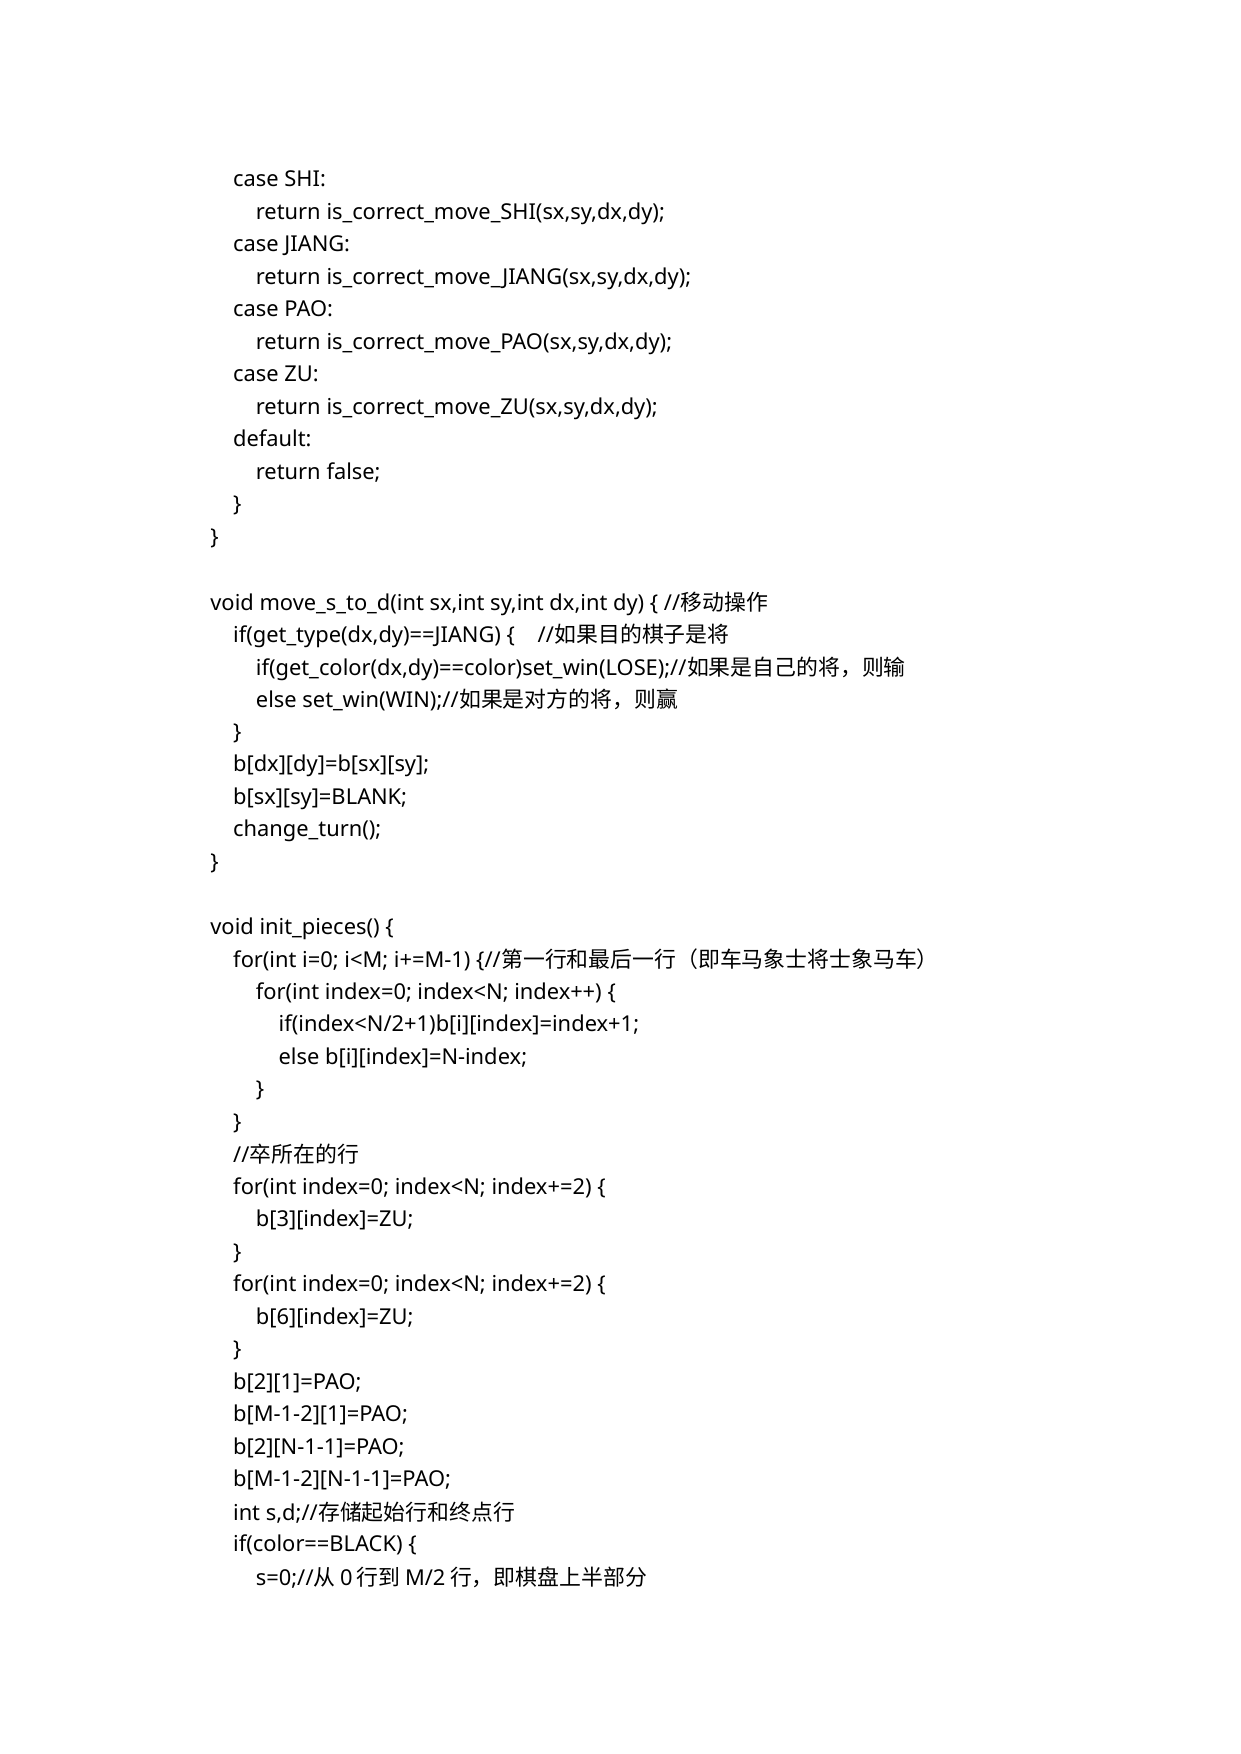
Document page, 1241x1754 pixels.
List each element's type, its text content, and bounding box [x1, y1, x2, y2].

text b[M-1-2][1]=PAO; [187, 1397, 1053, 1429]
text for(int index=0; index<N; index+=2) { [187, 1267, 1053, 1299]
text else set_win(WIN);//如果是对方的将，则赢 [187, 682, 1053, 714]
text b[2][N-1-1]=PAO; [187, 1429, 1053, 1462]
text } [187, 519, 1053, 552]
text } [187, 487, 1053, 519]
text } [187, 1234, 1053, 1267]
text b[M-1-2][N-1-1]=PAO; [187, 1462, 1053, 1494]
text int s,d;//存储起始行和终点行 [187, 1494, 1053, 1527]
text b[2][1]=PAO; [187, 1364, 1053, 1397]
text void move_s_to_d(int sx,int sy,int dx,int dy) { //移动操作 [187, 584, 1053, 617]
text b[dx][dy]=b[sx][sy]; [187, 747, 1053, 779]
text return false; [187, 454, 1053, 487]
text return is_correct_move_JIANG(sx,sy,dx,dy); [187, 259, 1053, 292]
text void init_pieces() { [187, 909, 1053, 942]
text for(int index=0; index<N; index+=2) { [187, 1169, 1053, 1202]
text case JIANG: [187, 227, 1053, 259]
text b[3][index]=ZU; [187, 1202, 1053, 1234]
text if(color==BLACK) { [187, 1527, 1053, 1559]
text //卒所在的行 [187, 1137, 1053, 1169]
text b[sx][sy]=BLANK; [187, 779, 1053, 812]
text } [187, 714, 1053, 747]
text return is_correct_move_SHI(sx,sy,dx,dy); [187, 194, 1053, 227]
text return is_correct_move_PAO(sx,sy,dx,dy); [187, 324, 1053, 357]
text if(get_type(dx,dy)==JIANG) { //如果目的棋子是将 [187, 617, 1053, 649]
text for(int i=0; i<M; i+=M-1) {//第一行和最后一行（即车马象士将士象马车） [187, 942, 1053, 974]
text s=0;//从0行到M/2行，即棋盘上半部分 [187, 1559, 1053, 1592]
text b[6][index]=ZU; [187, 1299, 1053, 1332]
text } [187, 1104, 1053, 1137]
text case ZU: [187, 357, 1053, 389]
text } [187, 1332, 1053, 1364]
text default: [187, 422, 1053, 454]
text else b[i][index]=N-index; [187, 1039, 1053, 1072]
text case PAO: [187, 292, 1053, 324]
text for(int index=0; index<N; index++) { [187, 974, 1053, 1007]
text if(get_color(dx,dy)==color)set_win(LOSE);//如果是自己的将，则输 [187, 649, 1053, 682]
text case SHI: [187, 162, 1053, 194]
text change_turn(); [187, 812, 1053, 844]
text if(index<N/2+1)b[i][index]=index+1; [187, 1007, 1053, 1039]
text } [187, 844, 1053, 877]
text } [187, 1072, 1053, 1104]
text return is_correct_move_ZU(sx,sy,dx,dy); [187, 389, 1053, 422]
